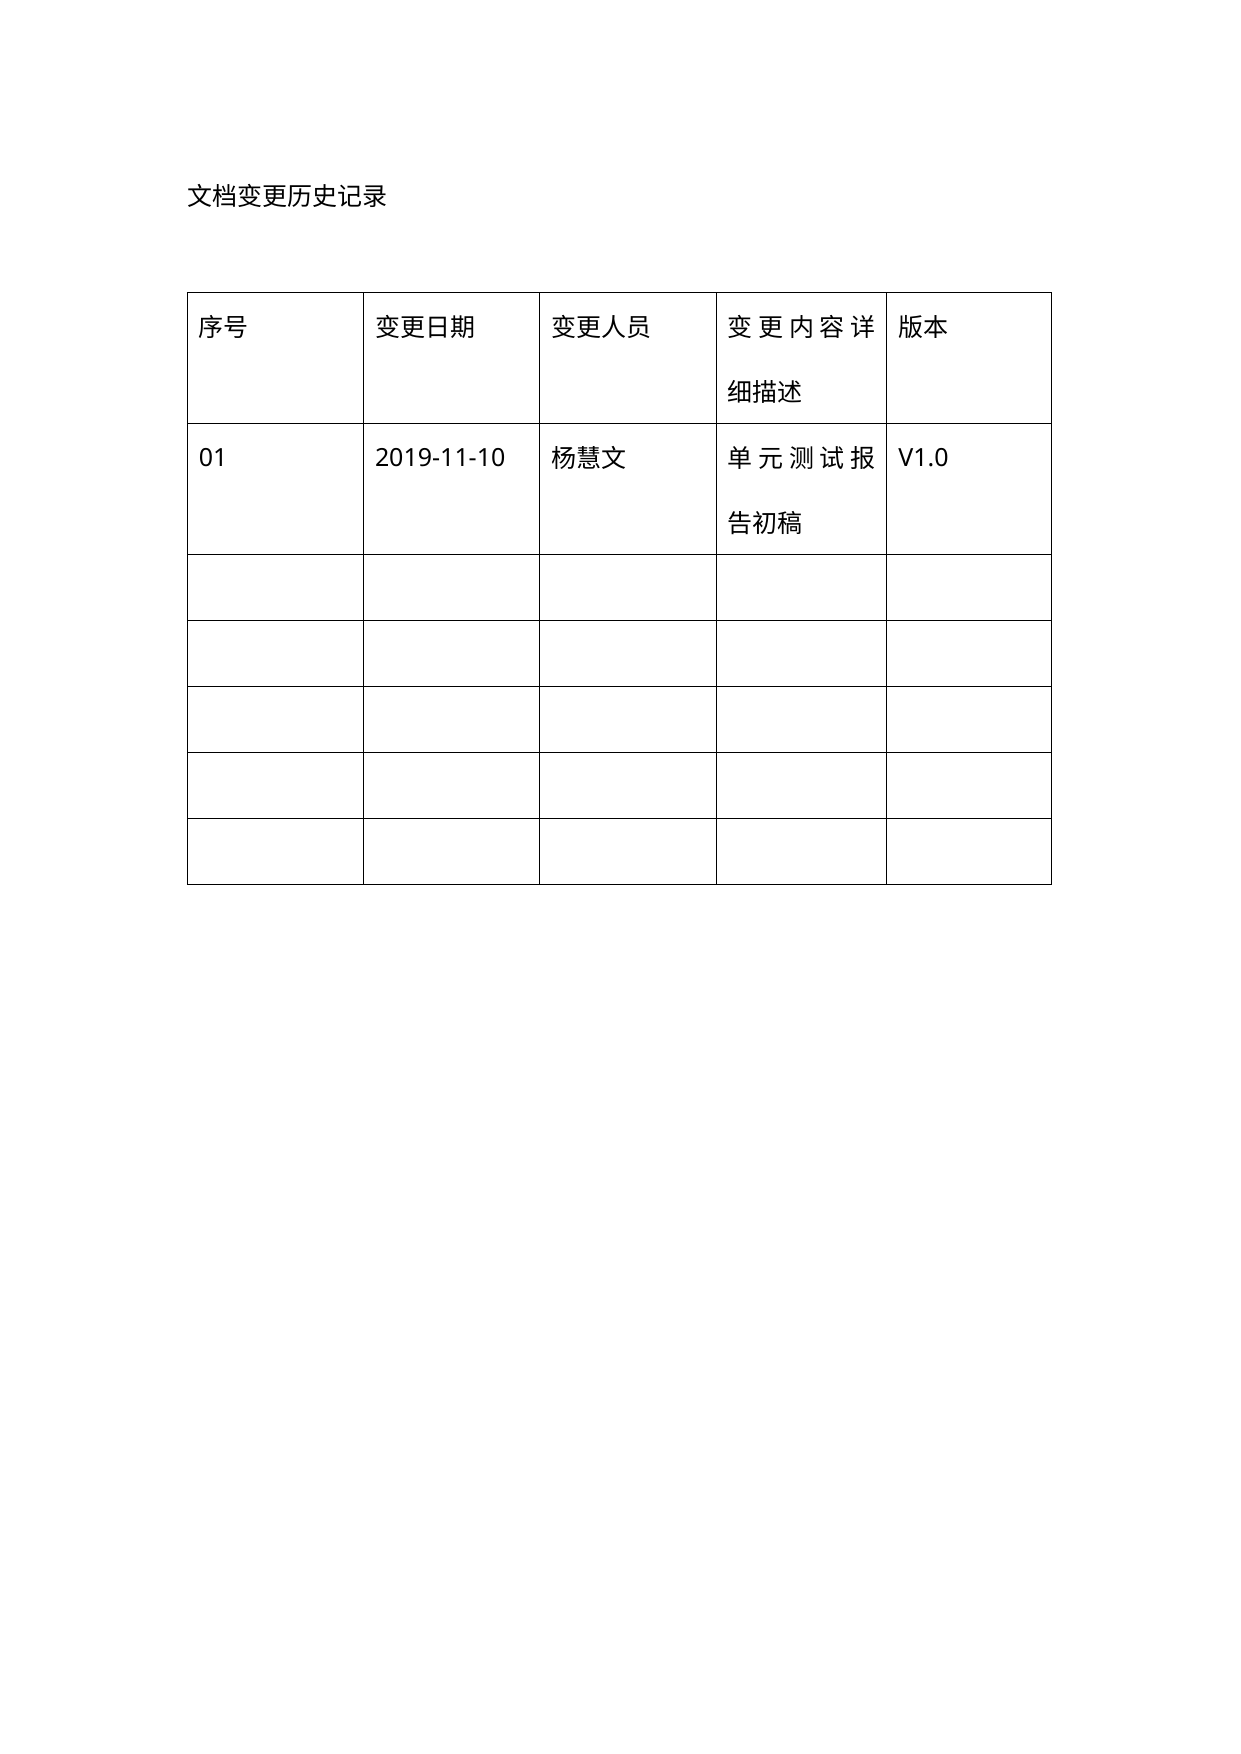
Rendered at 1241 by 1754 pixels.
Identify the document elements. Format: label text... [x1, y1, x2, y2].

table_cell [364, 687, 539, 752]
table_cell [887, 687, 1051, 752]
table_cell [887, 621, 1051, 686]
table_cell [717, 819, 886, 884]
table_cell 单元测试报告初稿 [717, 424, 886, 554]
table_cell 01 [188, 424, 363, 554]
table_cell [540, 753, 716, 818]
table_cell [188, 753, 363, 818]
table_cell [364, 621, 539, 686]
table_header 版本 [887, 293, 1051, 423]
table_cell [887, 753, 1051, 818]
table_cell [188, 687, 363, 752]
table_cell [188, 819, 363, 884]
table_cell [188, 621, 363, 686]
table_cell [717, 621, 886, 686]
table_cell [717, 555, 886, 620]
table_cell [540, 555, 716, 620]
table_cell 2019-11-10 [364, 424, 539, 554]
table_cell [364, 753, 539, 818]
table_cell [364, 819, 539, 884]
table_cell [717, 687, 886, 752]
table_cell [540, 687, 716, 752]
table_cell 杨慧文 [540, 424, 716, 554]
table_cell V1.0 [887, 424, 1051, 554]
table_cell [887, 555, 1051, 620]
table_cell [540, 621, 716, 686]
text 文档变更历史记录 [187, 162, 1053, 227]
table_header 序号 [188, 293, 363, 423]
table_cell [364, 555, 539, 620]
table_header 变更内容详细描述 [717, 293, 886, 423]
table_header 变更人员 [540, 293, 716, 423]
table_cell [887, 819, 1051, 884]
table_cell [717, 753, 886, 818]
table_cell [188, 555, 363, 620]
table_cell [540, 819, 716, 884]
table_header 变更日期 [364, 293, 539, 423]
